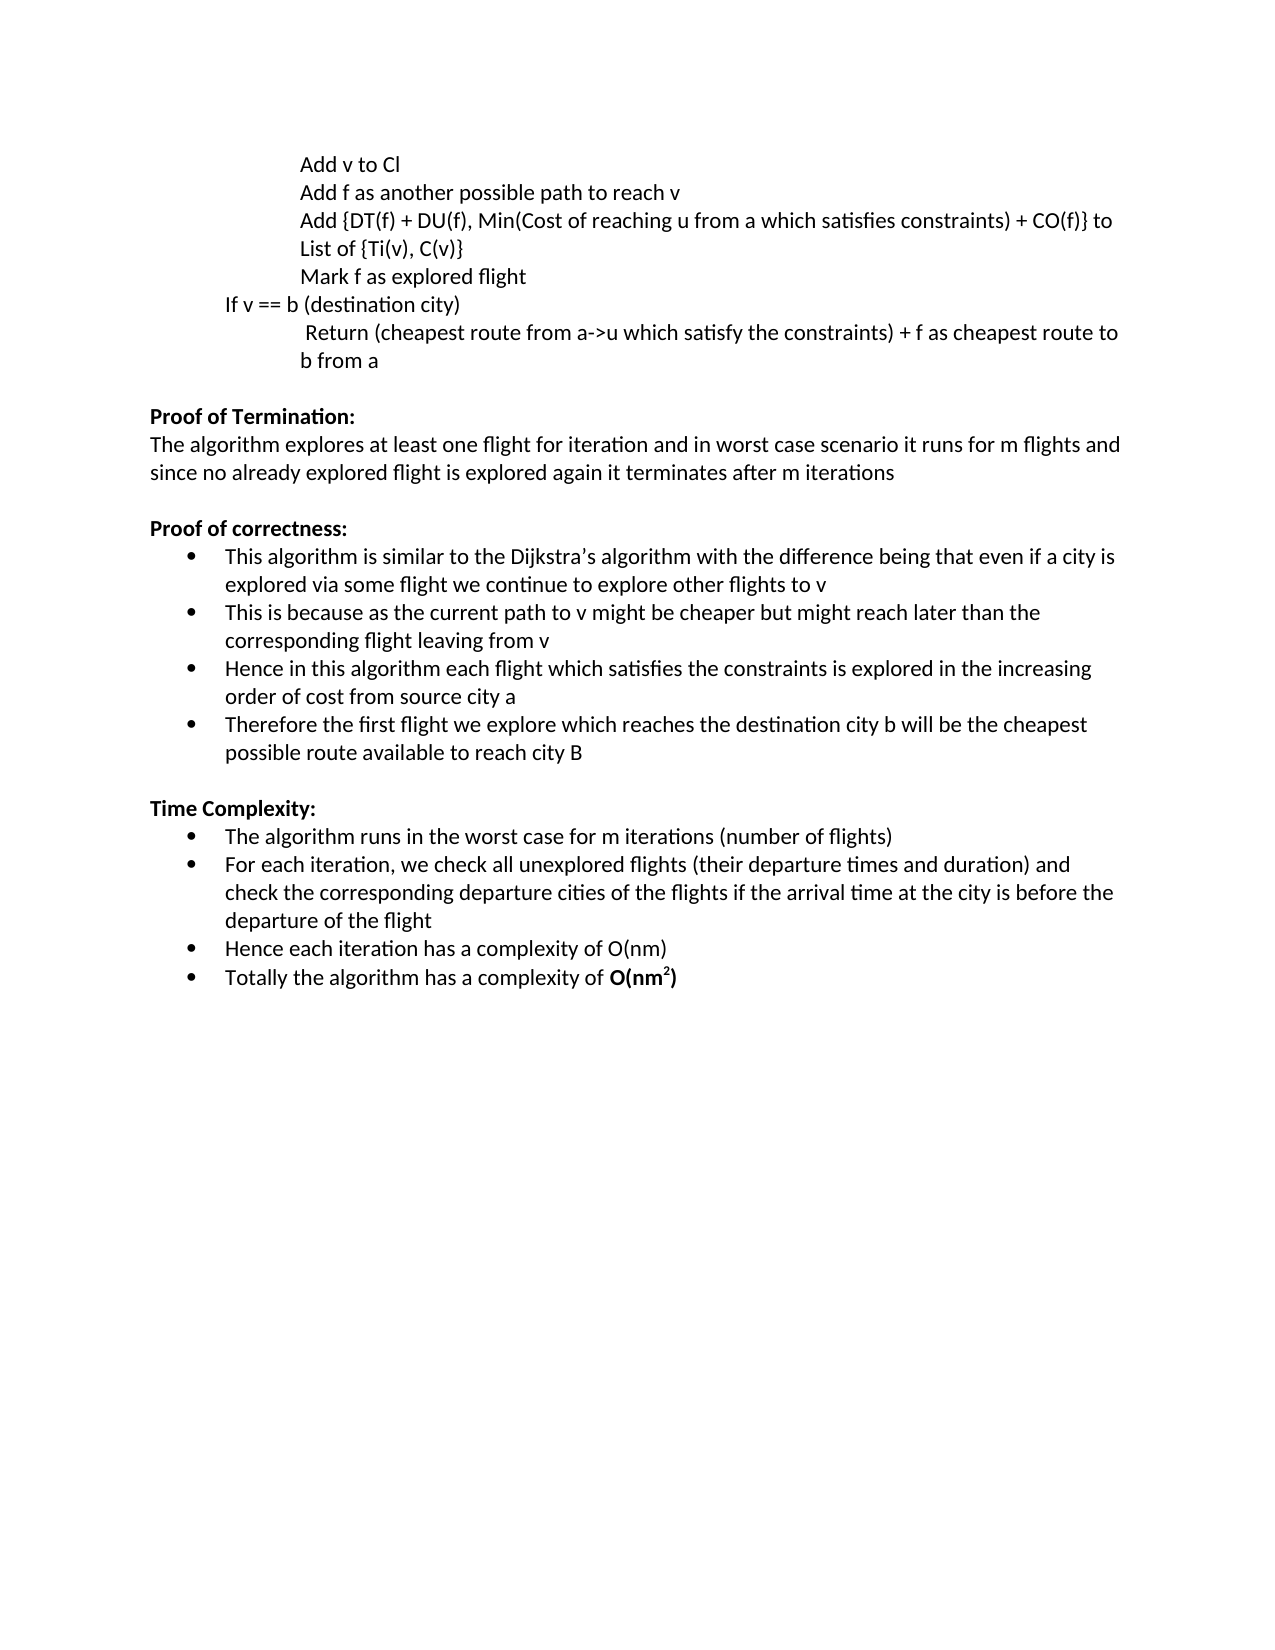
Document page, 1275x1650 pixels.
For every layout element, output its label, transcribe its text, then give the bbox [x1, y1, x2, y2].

list The algorithm runs in the worst case for m iterations (number of flights) [187, 822, 1125, 851]
list This algorithm is similar to the Dijkstra’s algorithm with the difference being that even if a city is explored via some flight we continue to explore other flights to v [187, 542, 1125, 598]
list Hence in this algorithm each flight which satisfies the constraints is explored in the increasing order of cost from source city a [187, 654, 1125, 710]
text Add f as another possible path to reach v [300, 178, 1125, 206]
text Add v to Cl [150, 150, 1125, 178]
text If v == b (destination city) [150, 290, 1125, 318]
list For each iteration, we check all unexplored flights (their departure times and duration) and check the corresponding departure cities of the flights if the arrival time at the city is before the departure of the flight [187, 851, 1125, 934]
list Totally the algorithm has a complexity of O(nm2) [187, 963, 1125, 991]
list Hence each iteration has a complexity of O(nm) [187, 934, 1125, 963]
list This is because as the current path to v might be cheaper but might reach later than the corresponding flight leaving from v [187, 598, 1125, 654]
text Proof of correctness: [150, 514, 1125, 542]
list Therefore the first flight we explore which reaches the destination city b will be the cheapest possible route available to reach city B [187, 710, 1125, 766]
text Return (cheapest route from a->u which satisfy the constraints) + f as cheapest route to b from a [300, 318, 1125, 374]
text Proof of Termination: [150, 402, 1125, 430]
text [300, 206, 1125, 262]
text The algorithm explores at least one flight for iteration and in worst case scenario it runs for m flights and since no already explored flight is explored again it terminates after m iterations [150, 430, 1125, 486]
text Mark f as explored flight [150, 262, 1125, 290]
text Time Complexity: [150, 794, 1125, 822]
